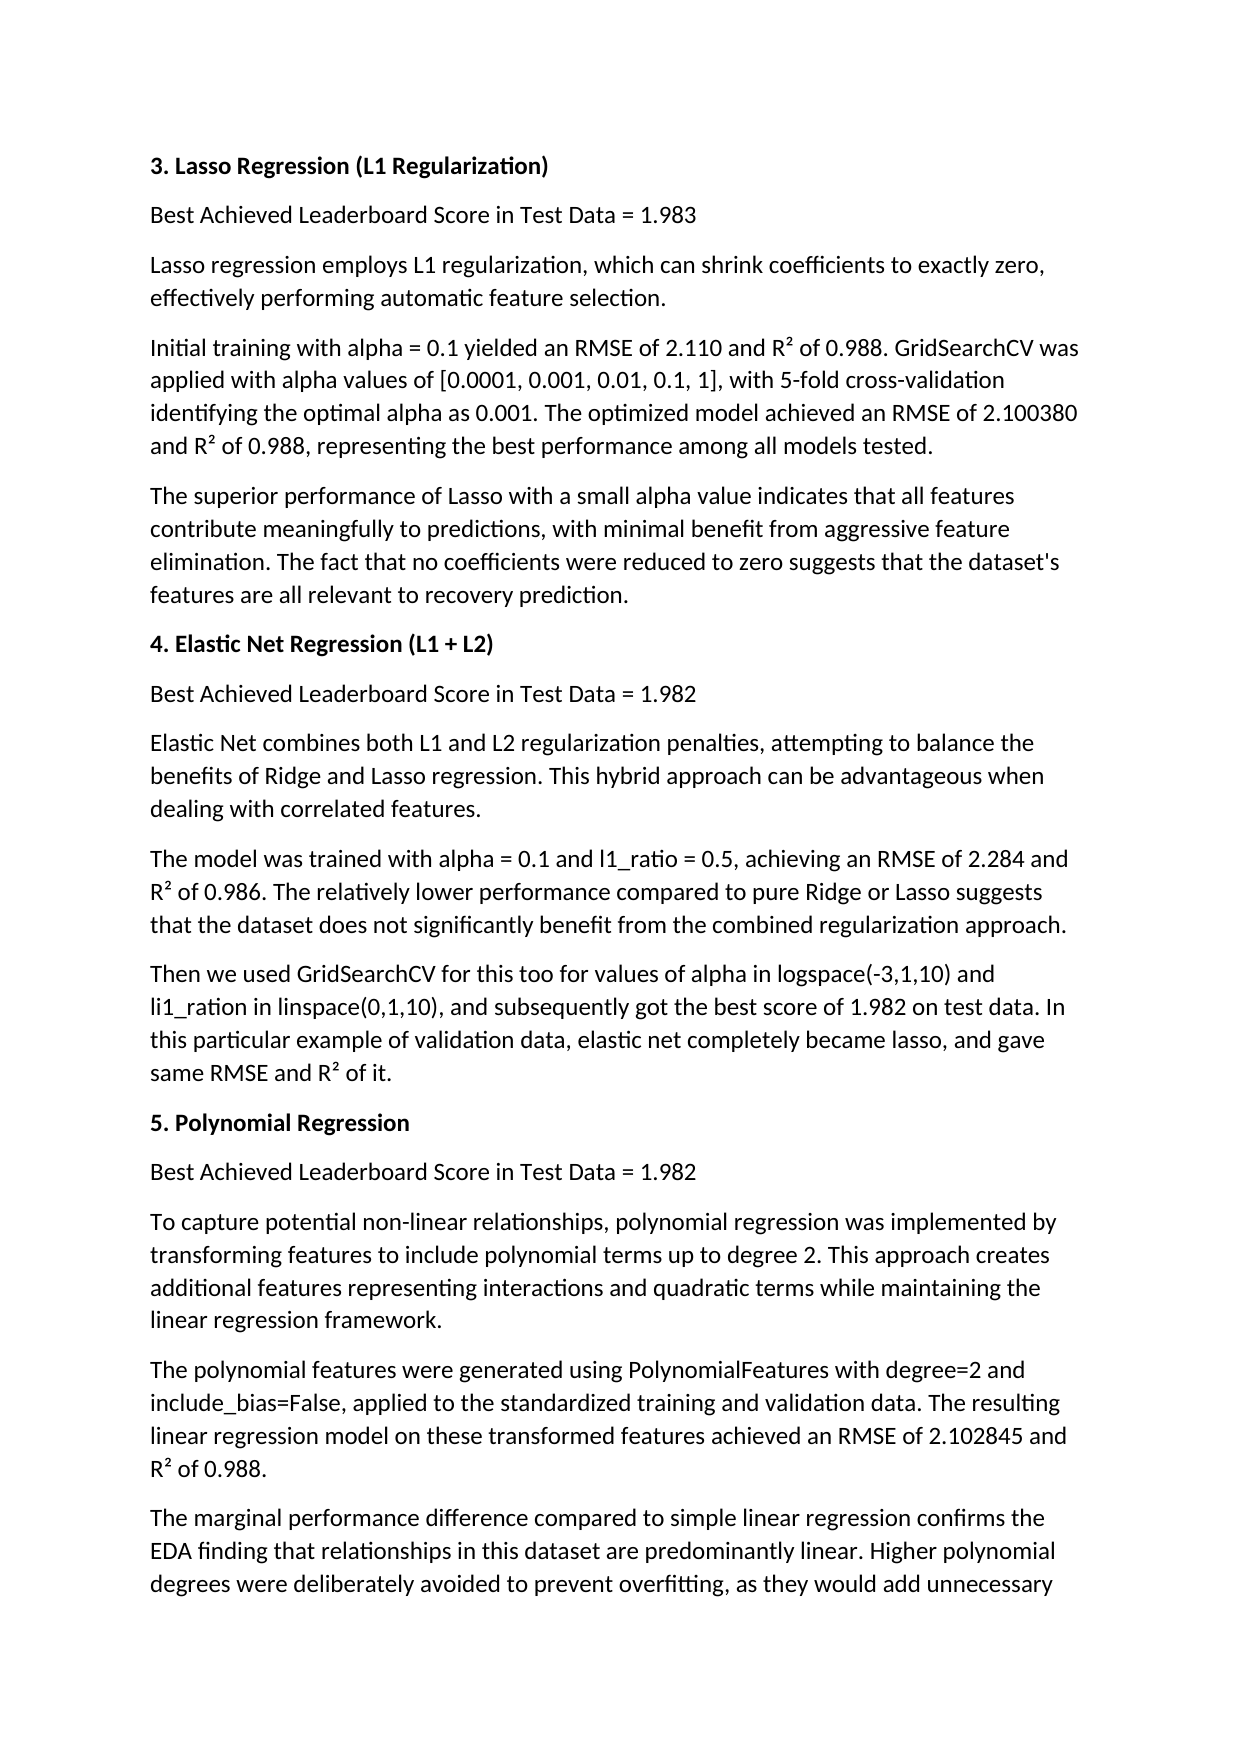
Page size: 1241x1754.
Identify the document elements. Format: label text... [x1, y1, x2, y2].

text Lasso regression employs L1 regularization, which can shrink coefficients to exactly zero, effectively performing automatic feature selection. [150, 249, 1090, 313]
text To capture potential non-linear relationships, polynomial regression was implemented by transforming features to include polynomial terms up to degree 2. This approach creates additional features representing interactions and quadratic terms while maintaining the linear regression framework. [150, 1206, 1090, 1335]
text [150, 1502, 1090, 1599]
text 5. Polynomial Regression [150, 1107, 1090, 1137]
text Elastic Net combines both L1 and L2 regularization penalties, attempting to balance the benefits of Ridge and Lasso regression. This hybrid approach can be advantageous when dealing with correlated features. [150, 727, 1090, 824]
text The polynomial features were generated using PolynomialFeatures with degree=2 and include_bias=False, applied to the standardized training and validation data. The resulting linear regression model on these transformed features achieved an RMSE of 2.102845 and R² of 0.988. [150, 1354, 1090, 1483]
text The model was trained with alpha = 0.1 and l1_ratio = 0.5, achieving an RMSE of 2.284 and R² of 0.986. The relatively lower performance compared to pure Ridge or Lasso suggests that the dataset does not significantly benefit from the combined regularization approach. [150, 843, 1090, 939]
text 3. Lasso Regression (L1 Regularization) [150, 150, 1090, 181]
text 4. Elastic Net Regression (L1 + L2) [150, 628, 1090, 659]
text Best Achieved Leaderboard Score in Test Data = 1.983 [150, 199, 1090, 230]
text Then we used GridSearchCV for this too for values of alpha in logspace(-3,1,10) and li1_ration in linspace(0,1,10), and subsequently got the best score of 1.982 on test data. In this particular example of validation data, elastic net completely became lasso, and gave same RMSE and R² of it. [150, 958, 1090, 1088]
text Best Achieved Leaderboard Score in Test Data = 1.982 [150, 1156, 1090, 1187]
text Initial training with alpha = 0.1 yielded an RMSE of 2.110 and R² of 0.988. GridSearchCV was applied with alpha values of [0.0001, 0.001, 0.01, 0.1, 1], with 5-fold cross-validation identifying the optimal alpha as 0.001. The optimized model achieved an RMSE of 2.100380 and R² of 0.988, representing the best performance among all models tested. [150, 332, 1090, 461]
text The superior performance of Lasso with a small alpha value indicates that all features contribute meaningfully to predictions, with minimal benefit from aggressive feature elimination. The fact that no coefficients were reduced to zero suggests that the dataset's features are all relevant to recovery prediction. [150, 480, 1090, 609]
text Best Achieved Leaderboard Score in Test Data = 1.982 [150, 678, 1090, 708]
